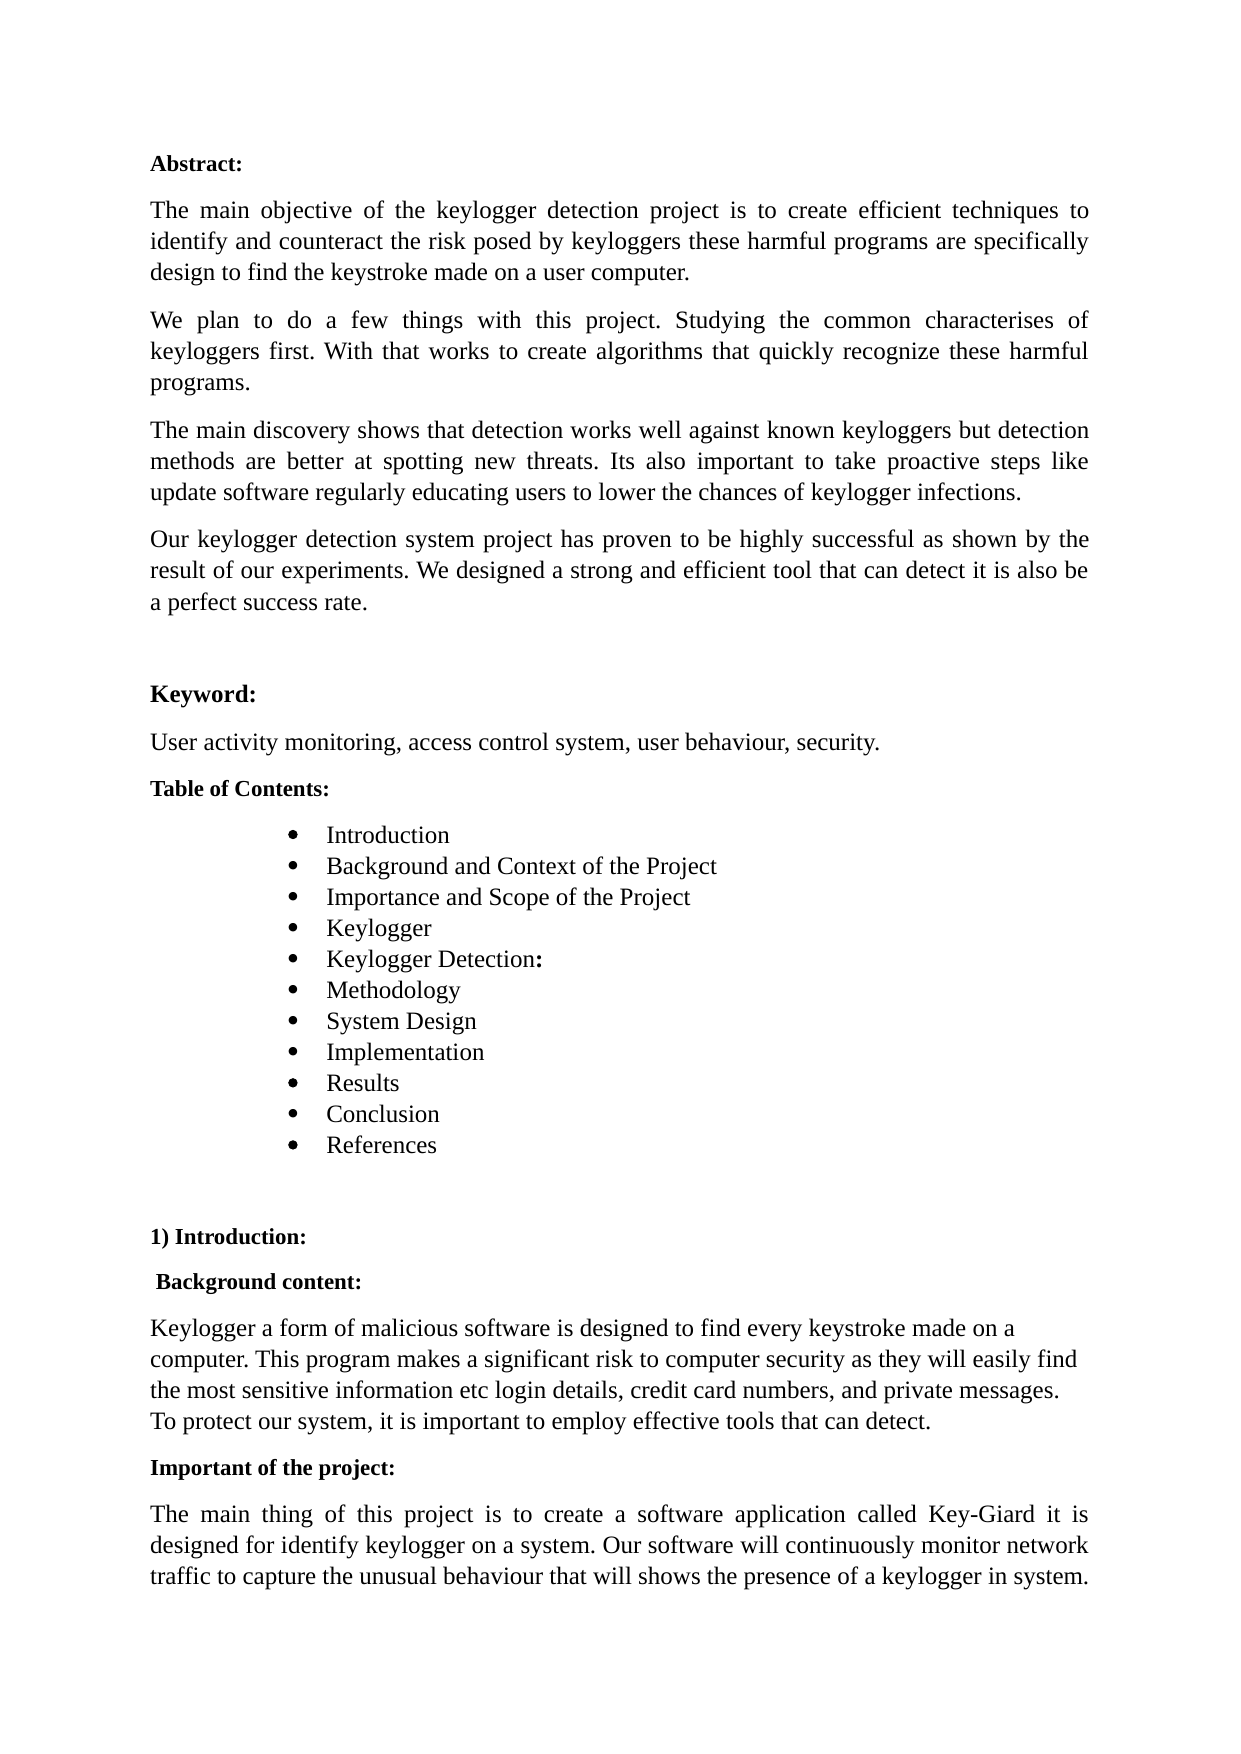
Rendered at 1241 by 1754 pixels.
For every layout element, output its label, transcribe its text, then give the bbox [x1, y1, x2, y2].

list System Design [288, 1006, 1090, 1035]
list Methodology [288, 975, 1090, 1004]
list Implementation [288, 1037, 1090, 1066]
text The main discovery shows that detection works well against known keyloggers but detection methods are better at spotting new threats. Its also important to take proactive steps like update software regularly educating users to lower the chances of keylogger infections. [150, 415, 1090, 506]
text Table of Contents: [150, 775, 1090, 801]
text The main objective of the keylogger detection project is to create efficient techniques to identify and counteract the risk posed by keyloggers these harmful programs are specifically design to find the keystroke made on a user computer. [150, 195, 1090, 286]
list Background and Context of the Project [288, 851, 1090, 880]
list References [288, 1130, 1090, 1159]
text 1) Introduction: [150, 1223, 1090, 1249]
text Our keylogger detection system project has proven to be highly successful as shown by the result of our experiments. We designed a strong and efficient tool that can detect it is also be a perfect success rate. [150, 524, 1090, 615]
text Background content: [150, 1268, 1090, 1294]
text The main thing of this project is to create a software application called Key-Giard it is designed for identify keylogger on a system. Our software will continuously monitor network traffic to capture the unusual behaviour that will shows the presence of a keylogger in system. [150, 1499, 1090, 1590]
list Importance and Scope of the Project [288, 882, 1090, 911]
list Introduction [288, 820, 1090, 849]
text Keylogger a form of malicious software is designed to find every keystroke made on a computer. This program makes a significant risk to computer security as they will easily find the most sensitive information etc login details, credit card numbers, and private messages. To protect our system, it is important to employ effective tools that can detect. [150, 1313, 1090, 1435]
list Keylogger Detection: [288, 944, 1090, 973]
text User activity monitoring, access control system, user behaviour, security. [150, 727, 1090, 756]
list Conclusion [288, 1099, 1090, 1128]
list Keylogger [288, 913, 1090, 942]
text Abstract: [150, 150, 1090, 176]
text We plan to do a few things with this project. Studying the common characterises of keyloggers first. With that works to create algorithms that quickly recognize these harmful programs. [150, 305, 1090, 396]
text Important of the project: [150, 1454, 1090, 1481]
list Results [288, 1068, 1090, 1097]
text Keyword: [150, 679, 1090, 708]
